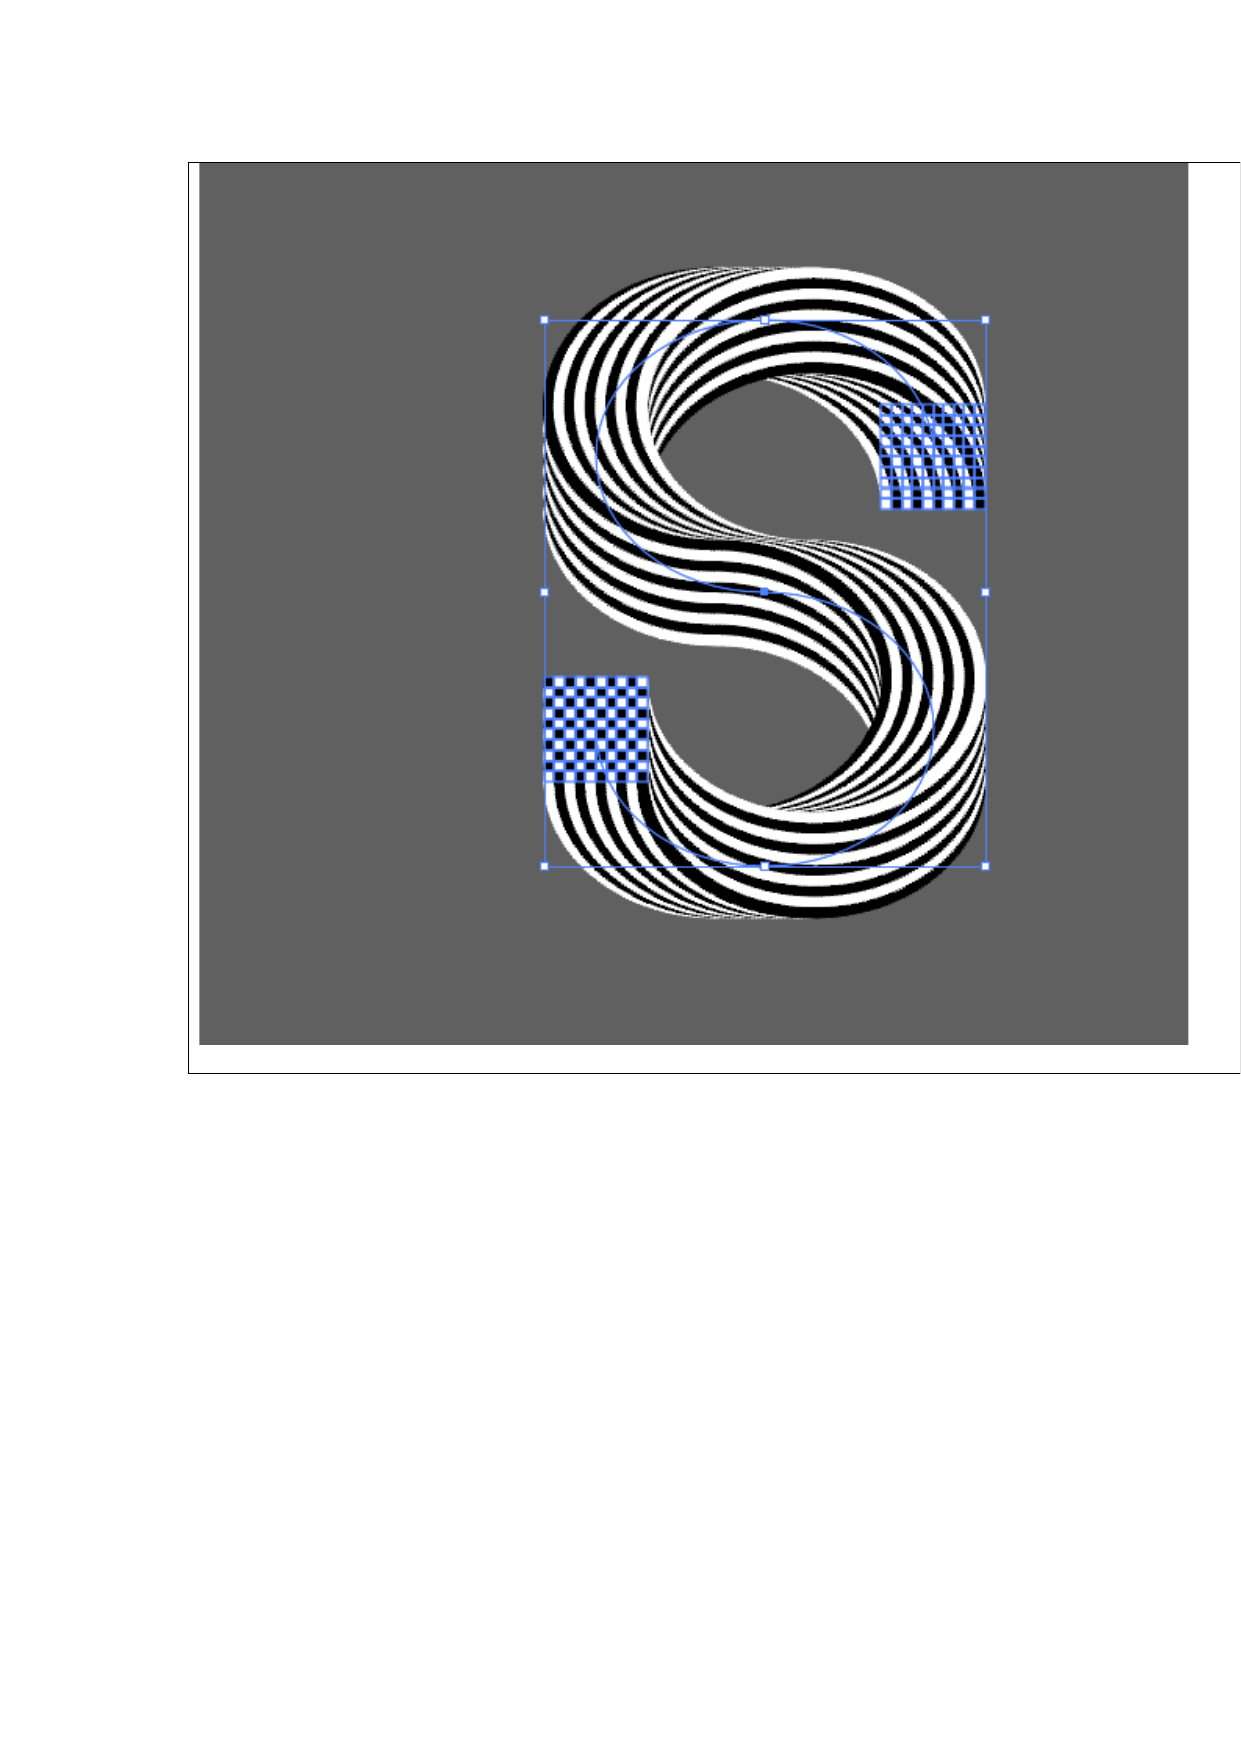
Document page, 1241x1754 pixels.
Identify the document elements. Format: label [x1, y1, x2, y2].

table_cell [189, 163, 1240, 1073]
picture [199, 163, 1189, 1045]
